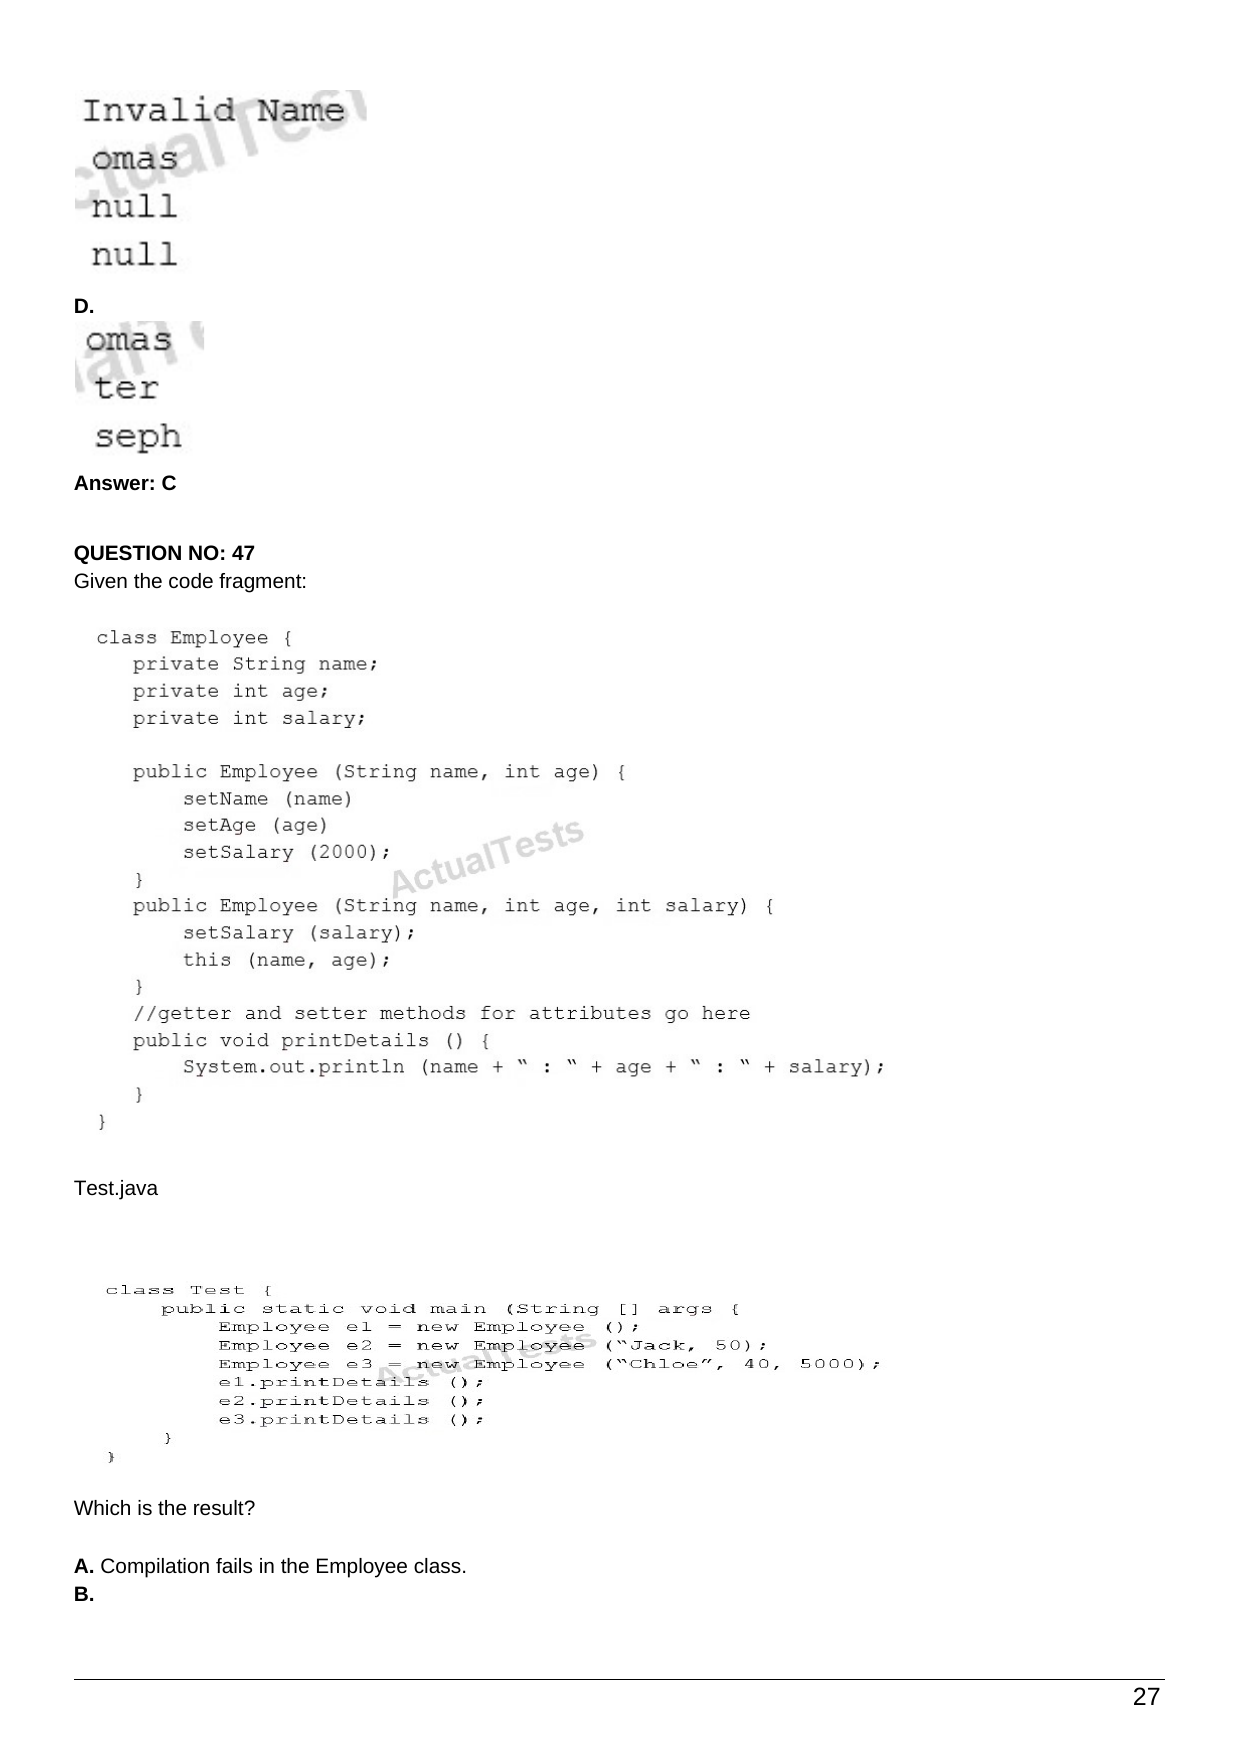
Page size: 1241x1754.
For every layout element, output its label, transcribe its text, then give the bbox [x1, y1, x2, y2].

text B. [73, 1582, 476, 1606]
text Test.java [73, 1175, 1130, 1199]
picture [75, 90, 367, 276]
picture [75, 1264, 909, 1478]
text Answer: C [73, 471, 476, 494]
picture [75, 595, 909, 1158]
text D. [73, 293, 476, 317]
picture [75, 321, 205, 462]
text Which is the result? [73, 1495, 1130, 1519]
text QUESTION NO: 47 [73, 540, 476, 564]
text Given the code fragment: [73, 568, 1130, 592]
text A. Compilation fails in the Employee class. [73, 1554, 476, 1578]
